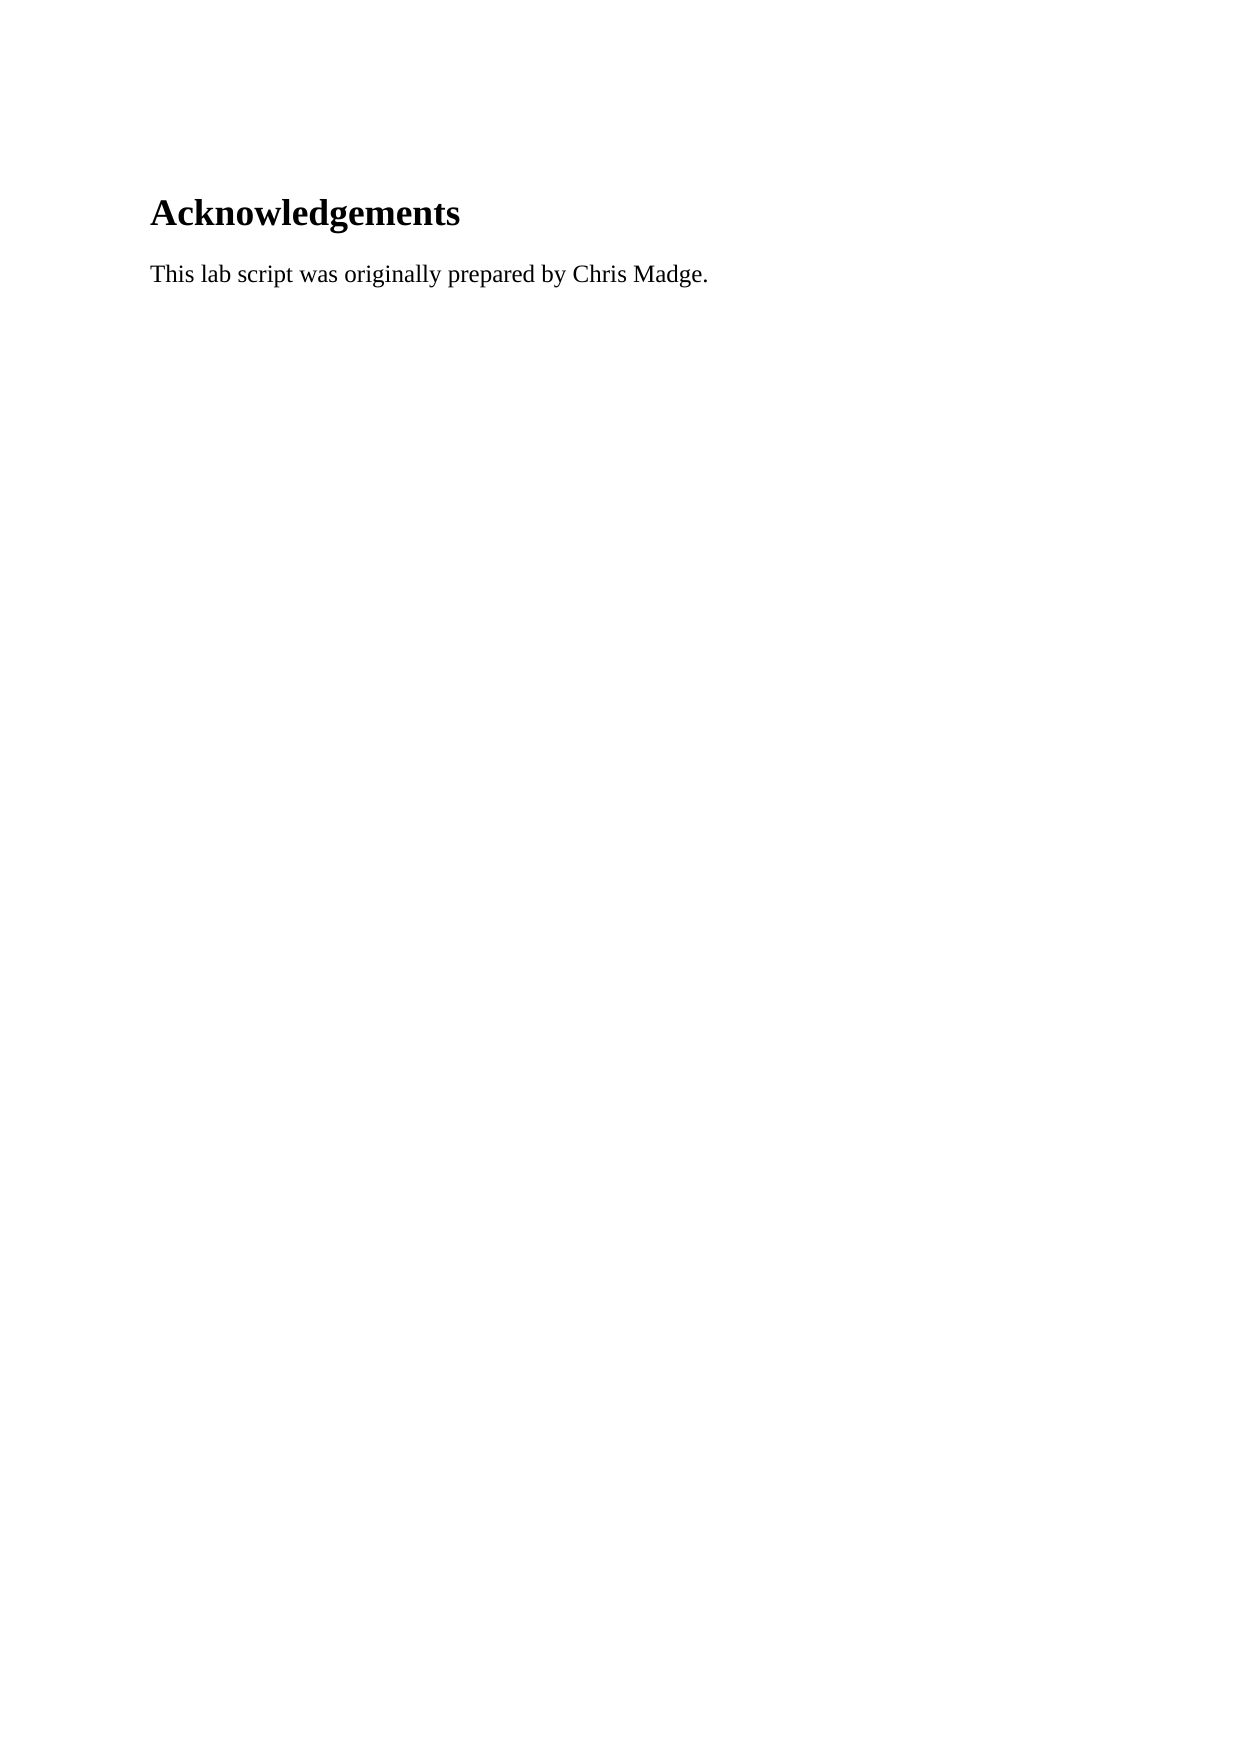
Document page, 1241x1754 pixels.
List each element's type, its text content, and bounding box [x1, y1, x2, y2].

text Acknowledgements [150, 190, 1090, 233]
text This lab script was originally prepared by Chris Madge. [150, 259, 1090, 287]
